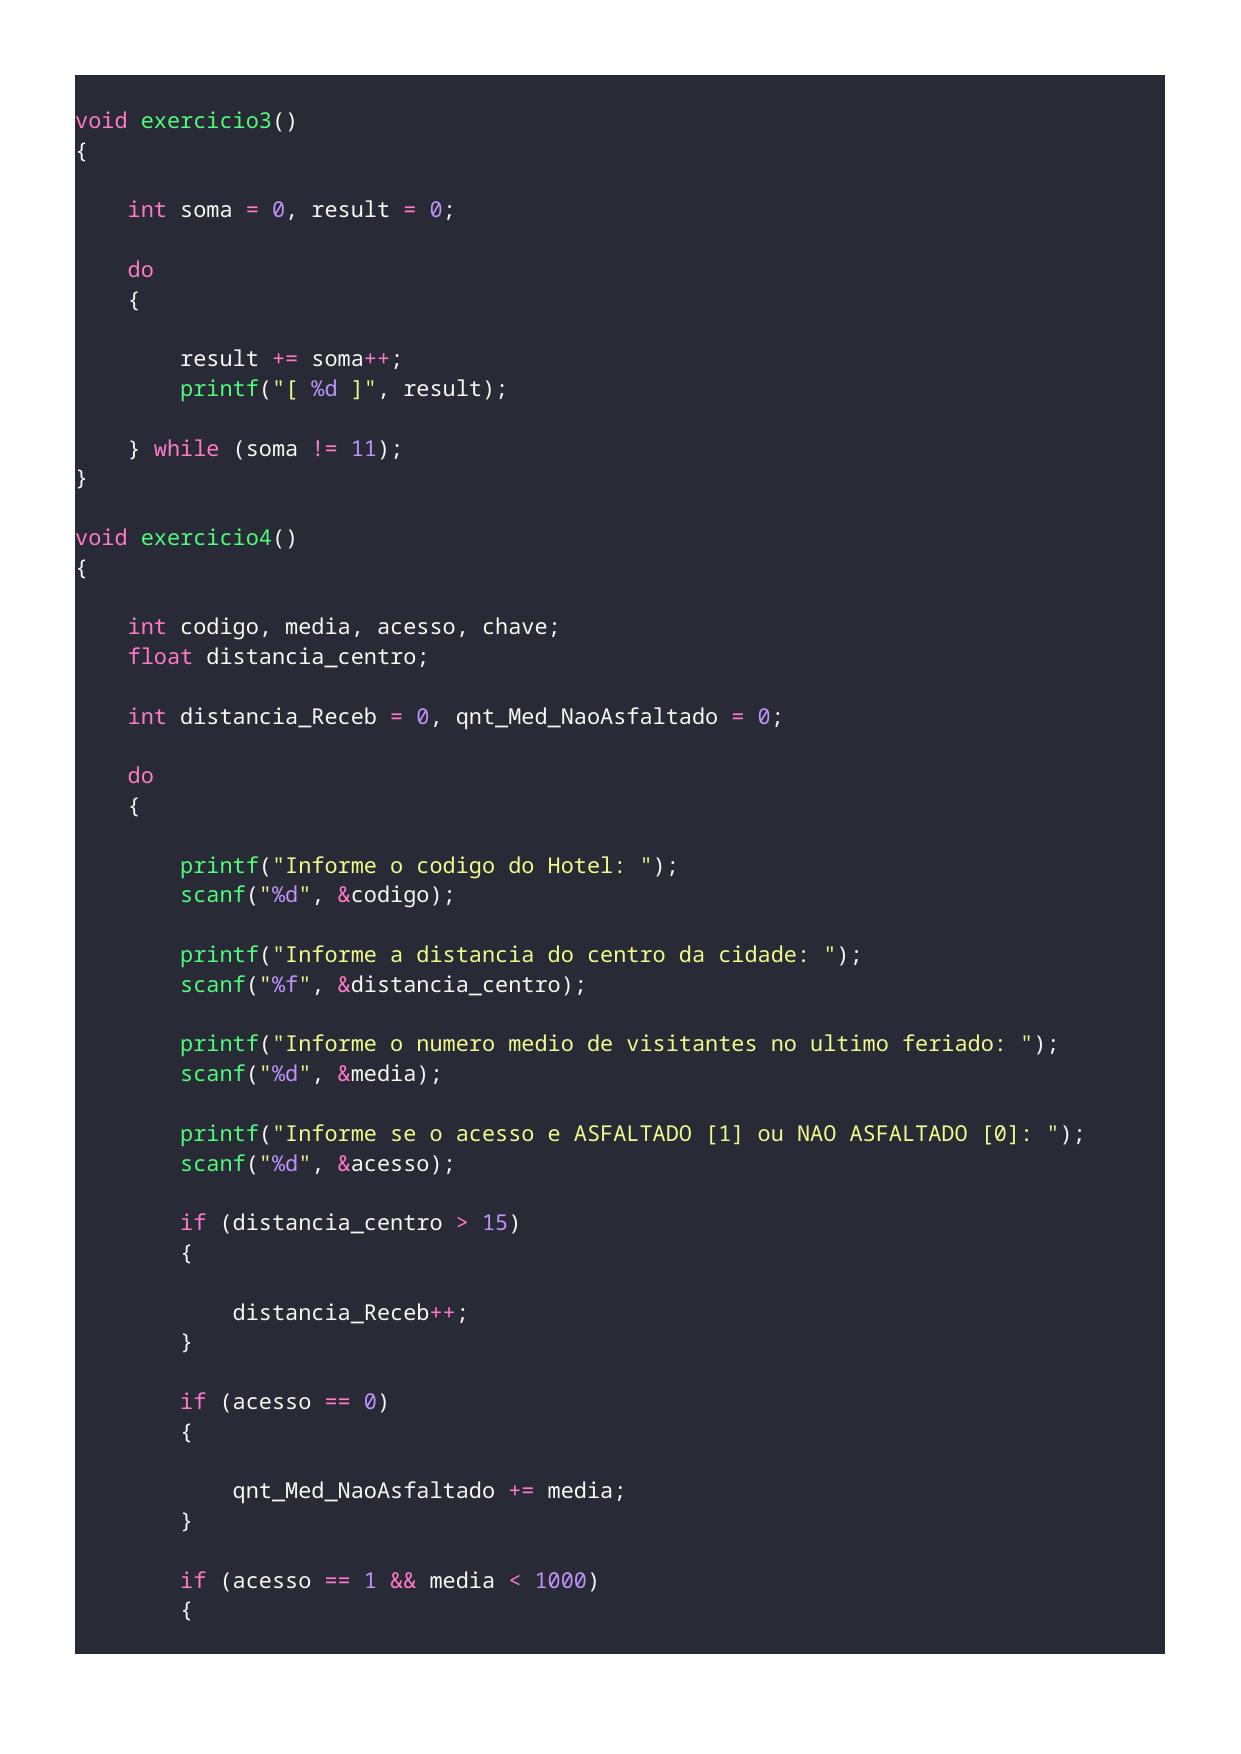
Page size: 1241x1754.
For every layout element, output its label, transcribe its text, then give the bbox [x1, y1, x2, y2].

text } [75, 462, 1165, 492]
text float distancia_centro; [75, 641, 1165, 671]
text { [75, 1594, 1165, 1624]
text int soma = 0, result = 0; [75, 194, 1165, 224]
text int codigo, media, acesso, chave; [75, 611, 1165, 641]
text if (acesso == 0) [75, 1386, 1165, 1416]
text scanf("%f", &distancia_centro); [75, 969, 1165, 998]
text distancia_Receb++; [75, 1296, 1165, 1326]
text do [75, 254, 1165, 283]
text { [75, 1416, 1165, 1445]
text void exercicio4() [75, 522, 1165, 552]
text if (acesso == 1 && media < 1000) [75, 1564, 1165, 1594]
text { [75, 283, 1165, 313]
text } [75, 1326, 1165, 1356]
text scanf("%d", &codigo); [75, 879, 1165, 909]
text printf("Informe se o acesso e ASFALTADO [1] ou NAO ASFALTADO [0]: "); [75, 1118, 1165, 1147]
text { [75, 552, 1165, 581]
text scanf("%d", &media); [75, 1058, 1165, 1088]
text int distancia_Receb = 0, qnt_Med_NaoAsfaltado = 0; [75, 701, 1165, 730]
text } [75, 1505, 1165, 1535]
text } while (soma != 11); [75, 432, 1165, 462]
text { [75, 790, 1165, 820]
text result += soma++; [75, 343, 1165, 373]
text scanf("%d", &acesso); [75, 1147, 1165, 1177]
text void exercicio3() [75, 105, 1165, 134]
text { [75, 134, 1165, 164]
text printf("Informe a distancia do centro da cidade: "); [75, 939, 1165, 969]
text qnt_Med_NaoAsfaltado += media; [75, 1475, 1165, 1505]
text do [75, 760, 1165, 790]
text { [75, 1237, 1165, 1267]
text printf("Informe o numero medio de visitantes no ultimo feriado: "); [75, 1028, 1165, 1058]
text printf("[ %d ]", result); [75, 373, 1165, 403]
text if (distancia_centro > 15) [75, 1207, 1165, 1237]
text printf("Informe o codigo do Hotel: "); [75, 849, 1165, 879]
